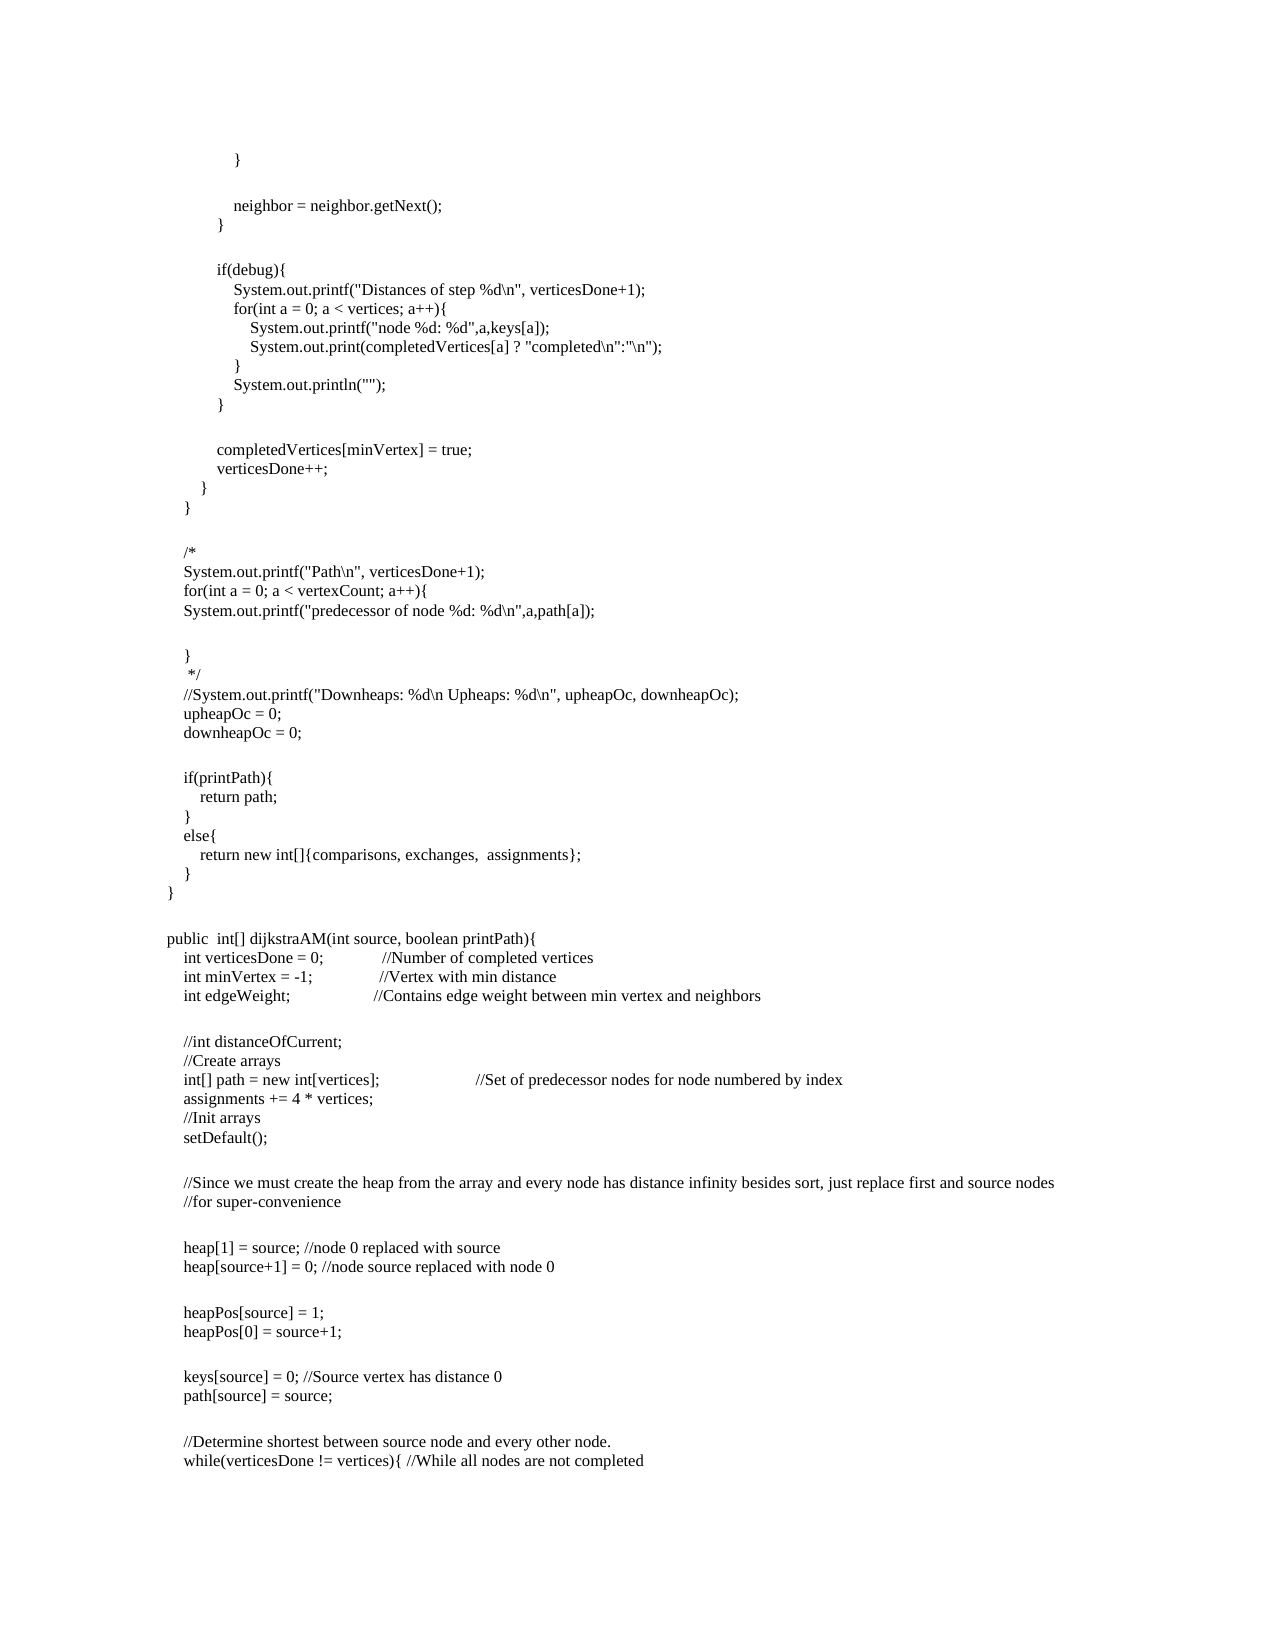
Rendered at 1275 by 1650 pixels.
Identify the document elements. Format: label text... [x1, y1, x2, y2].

text //int distanceOfCurrent; [150, 1032, 1125, 1051]
text } [150, 478, 1125, 497]
text */ [150, 665, 1125, 684]
text int verticesDone = 0; //Number of completed vertices [150, 948, 1125, 967]
text heapPos[source] = 1; [150, 1302, 1125, 1322]
text } [150, 864, 1125, 883]
text keys[source] = 0; //Source vertex has distance 0 [150, 1367, 1125, 1386]
text } [150, 394, 1125, 413]
text /* [150, 543, 1125, 562]
text //Determine shortest between source node and every other node. [150, 1432, 1125, 1451]
text //Create arrays [150, 1051, 1125, 1070]
text System.out.println(""); [150, 375, 1125, 394]
text heapPos[0] = source+1; [150, 1322, 1125, 1341]
text setDefault(); [150, 1127, 1125, 1147]
text } [150, 497, 1125, 517]
text for(int a = 0; a < vertices; a++){ [150, 298, 1125, 318]
text int edgeWeight; //Contains edge weight between min vertex and neighbors [150, 986, 1125, 1005]
text } [150, 356, 1125, 375]
text else{ [150, 826, 1125, 845]
text System.out.printf("Distances of step %d\n", verticesDone+1); [150, 279, 1125, 298]
text } [150, 215, 1125, 234]
text System.out.print(completedVertices[a] ? "completed\n":"\n"); [150, 337, 1125, 356]
text path[source] = source; [150, 1386, 1125, 1405]
text upheapOc = 0; [150, 703, 1125, 723]
text int[] path = new int[vertices]; //Set of predecessor nodes for node numbered by index [150, 1070, 1125, 1089]
text } [150, 883, 1125, 902]
text } [150, 806, 1125, 826]
text return new int[]{comparisons, exchanges, assignments}; [150, 845, 1125, 864]
text completedVertices[minVertex] = true; [150, 440, 1125, 459]
text //Since we must create the heap from the array and every node has distance infinity besides sort, just replace first and source nodes [150, 1173, 1125, 1192]
text } [150, 150, 1125, 169]
text heap[1] = source; //node 0 replaced with source [150, 1238, 1125, 1257]
text public int[] dijkstraAM(int source, boolean printPath){ [150, 929, 1125, 948]
text if(printPath){ [150, 768, 1125, 787]
text for(int a = 0; a < vertexCount; a++){ [150, 581, 1125, 600]
text assignments += 4 * vertices; [150, 1089, 1125, 1108]
text while(verticesDone != vertices){ //While all nodes are not completed [150, 1451, 1125, 1470]
text //for super-convenience [150, 1192, 1125, 1211]
text } [150, 646, 1125, 665]
text //Init arrays [150, 1108, 1125, 1127]
text heap[source+1] = 0; //node source replaced with node 0 [150, 1257, 1125, 1276]
text //System.out.printf("Downheaps: %d\n Upheaps: %d\n", upheapOc, downheapOc); [150, 684, 1125, 703]
text verticesDone++; [150, 459, 1125, 478]
text System.out.printf("predecessor of node %d: %d\n",a,path[a]); [150, 600, 1125, 619]
text int minVertex = -1; //Vertex with min distance [150, 967, 1125, 986]
text System.out.printf("Path\n", verticesDone+1); [150, 562, 1125, 581]
text return path; [150, 787, 1125, 806]
text System.out.printf("node %d: %d",a,keys[a]); [150, 318, 1125, 337]
text if(debug){ [150, 260, 1125, 279]
text neighbor = neighbor.getNext(); [150, 196, 1125, 215]
text downheapOc = 0; [150, 723, 1125, 742]
